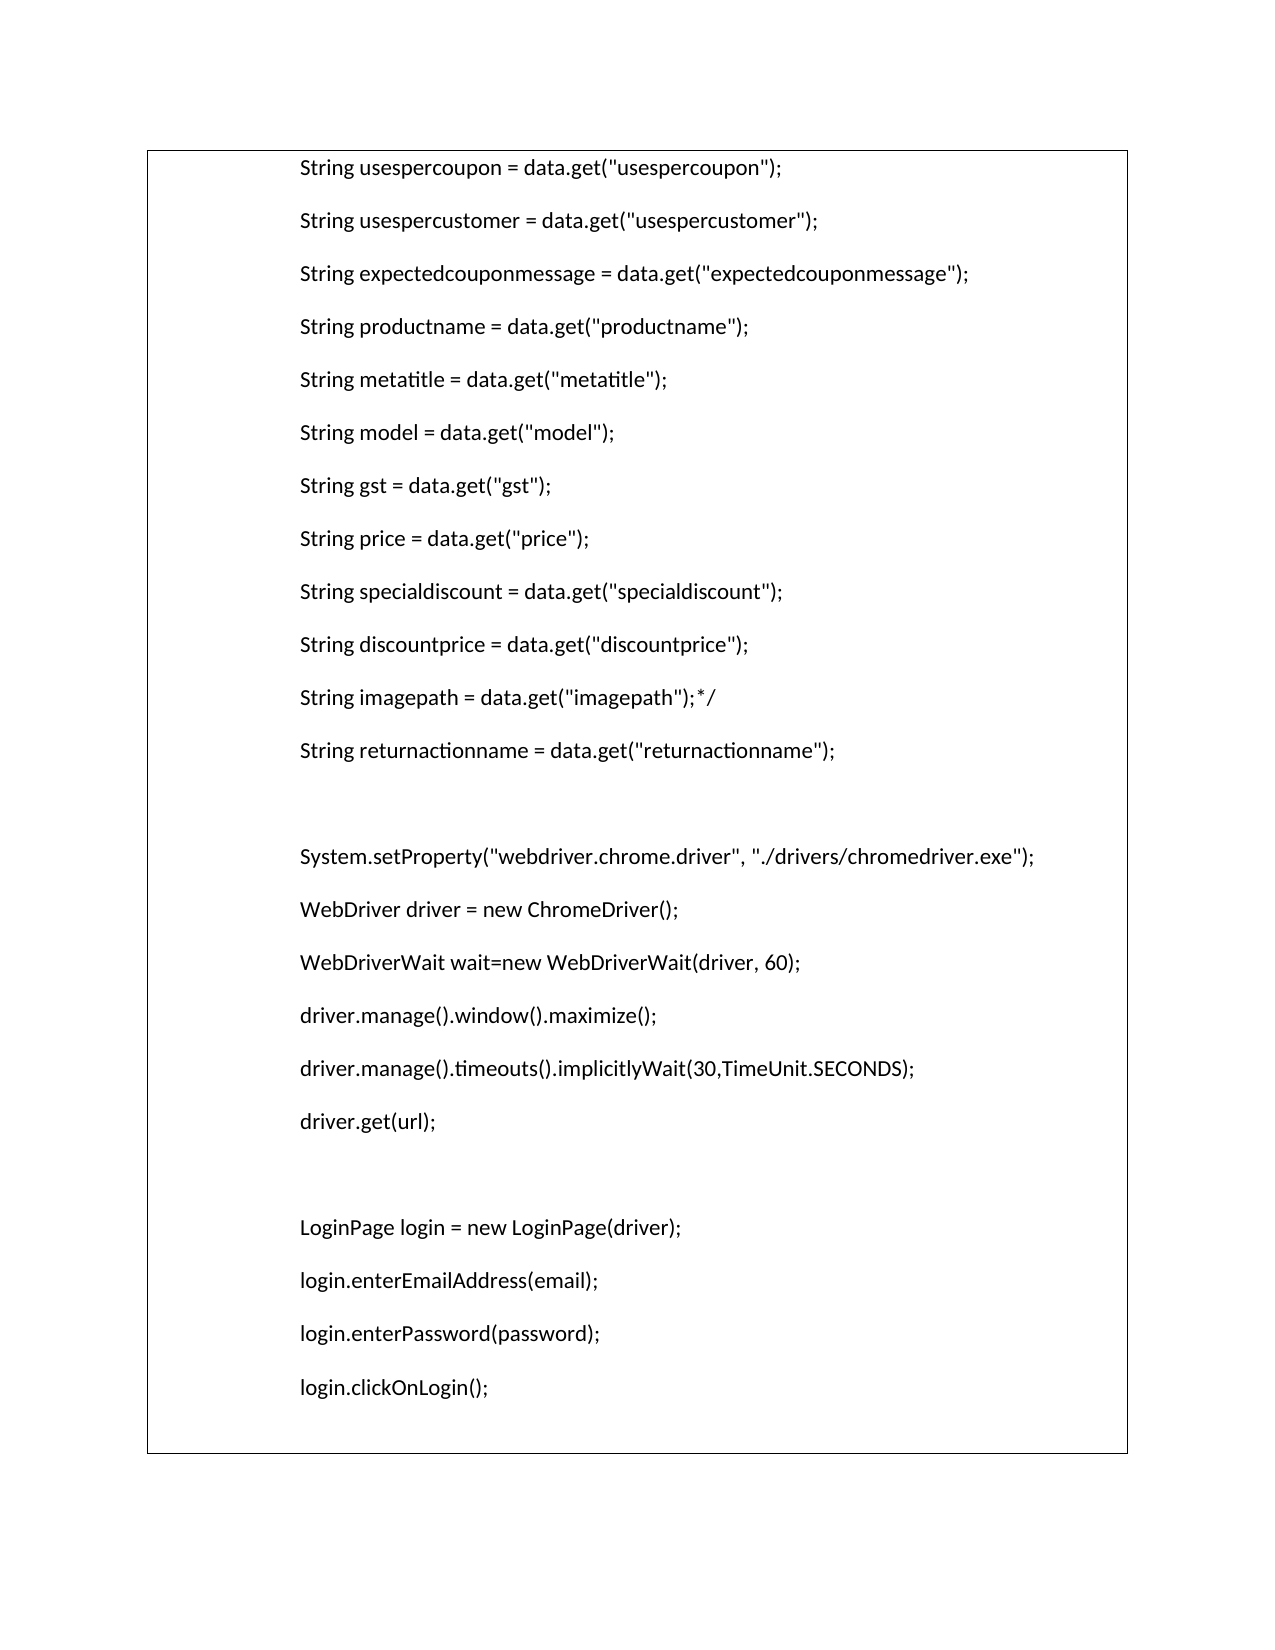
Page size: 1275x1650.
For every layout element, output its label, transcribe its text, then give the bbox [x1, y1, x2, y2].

text String metatitle = data.get("metatitle"); [148, 362, 1127, 393]
text String usespercustomer = data.get("usespercustomer"); [148, 203, 1127, 234]
text String gst = data.get("gst"); [148, 468, 1127, 499]
text LoginPage login = new LoginPage(driver); [148, 1210, 1127, 1242]
text String model = data.get("model"); [148, 415, 1127, 446]
text WebDriver driver = new ChromeDriver(); [148, 892, 1127, 923]
text String productname = data.get("productname"); [148, 309, 1127, 340]
text WebDriverWait wait=new WebDriverWait(driver, 60); [148, 945, 1127, 976]
text String imagepath = data.get("imagepath");*/ [148, 680, 1127, 711]
text login.enterPassword(password); [148, 1316, 1127, 1348]
text driver.manage().window().maximize(); [148, 998, 1127, 1029]
text String usespercoupon = data.get("usespercoupon"); [148, 151, 1127, 181]
text String returnactionname = data.get("returnactionname"); [148, 733, 1127, 764]
text String price = data.get("price"); [148, 521, 1127, 552]
text driver.get(url); [148, 1104, 1127, 1136]
text login.clickOnLogin(); [148, 1369, 1127, 1401]
text driver.manage().timeouts().implicitlyWait(30,TimeUnit.SECONDS); [148, 1051, 1127, 1082]
text String expectedcouponmessage = data.get("expectedcouponmessage"); [148, 256, 1127, 287]
text login.enterEmailAddress(email); [148, 1263, 1127, 1294]
text String discountprice = data.get("discountprice"); [148, 627, 1127, 658]
text String specialdiscount = data.get("specialdiscount"); [148, 574, 1127, 605]
text System.setProperty("webdriver.chrome.driver", "./drivers/chromedriver.exe"); [148, 839, 1127, 870]
